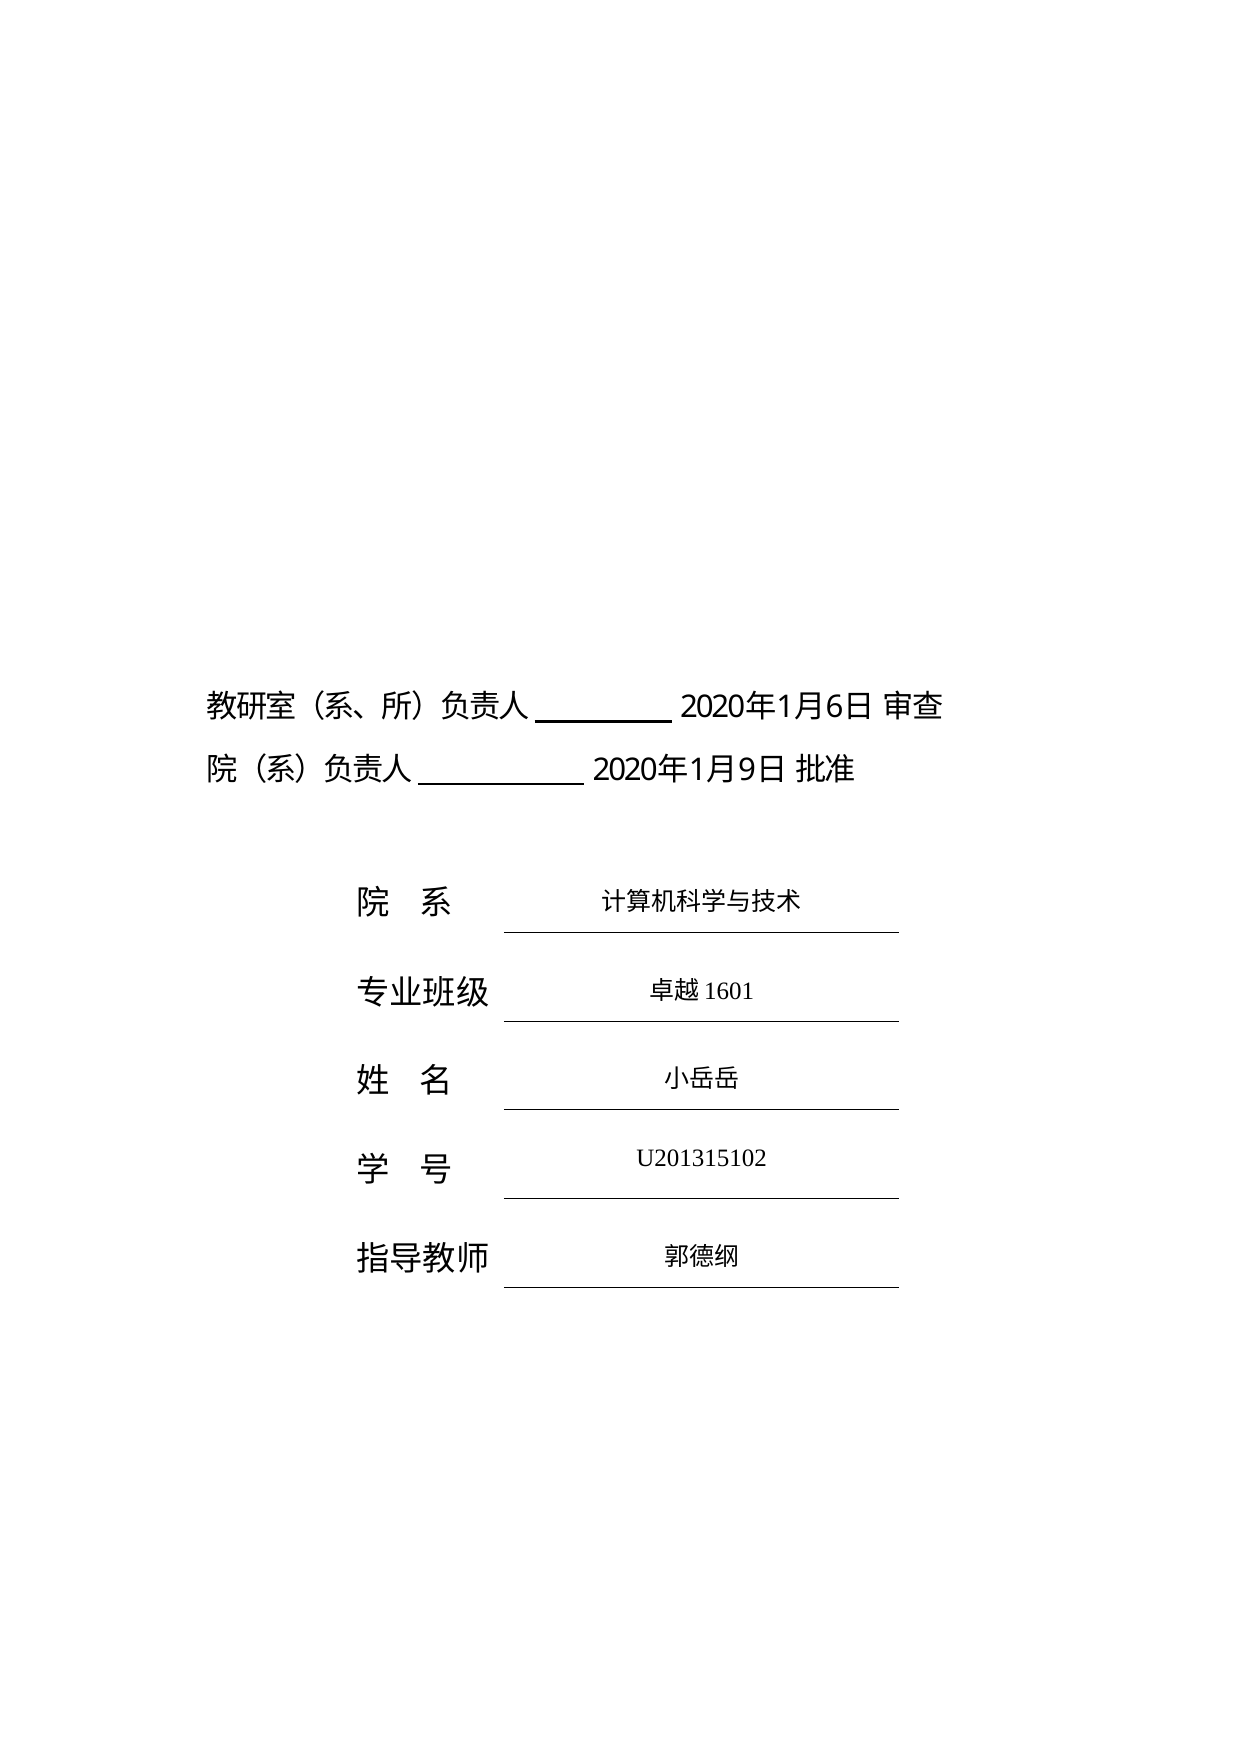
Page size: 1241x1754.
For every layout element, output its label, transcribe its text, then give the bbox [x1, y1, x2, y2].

text 教研室（系、所）负责人 2020年1月6日 审查 [59, 668, 1181, 730]
table_header [504, 844, 899, 932]
table_cell [504, 1199, 899, 1287]
table_cell 姓 名 [341, 1021, 504, 1109]
table_cell 指导教师 [341, 1198, 504, 1287]
table_cell 学 号 [341, 1109, 504, 1198]
table_cell [504, 1110, 899, 1198]
table_cell [504, 933, 899, 1021]
table_cell [504, 1022, 899, 1109]
table_header 院 系 [341, 844, 504, 932]
table_cell 专业班级 [341, 932, 504, 1021]
text 院（系）负责人 2020年1月9日 批准 [59, 730, 1181, 793]
